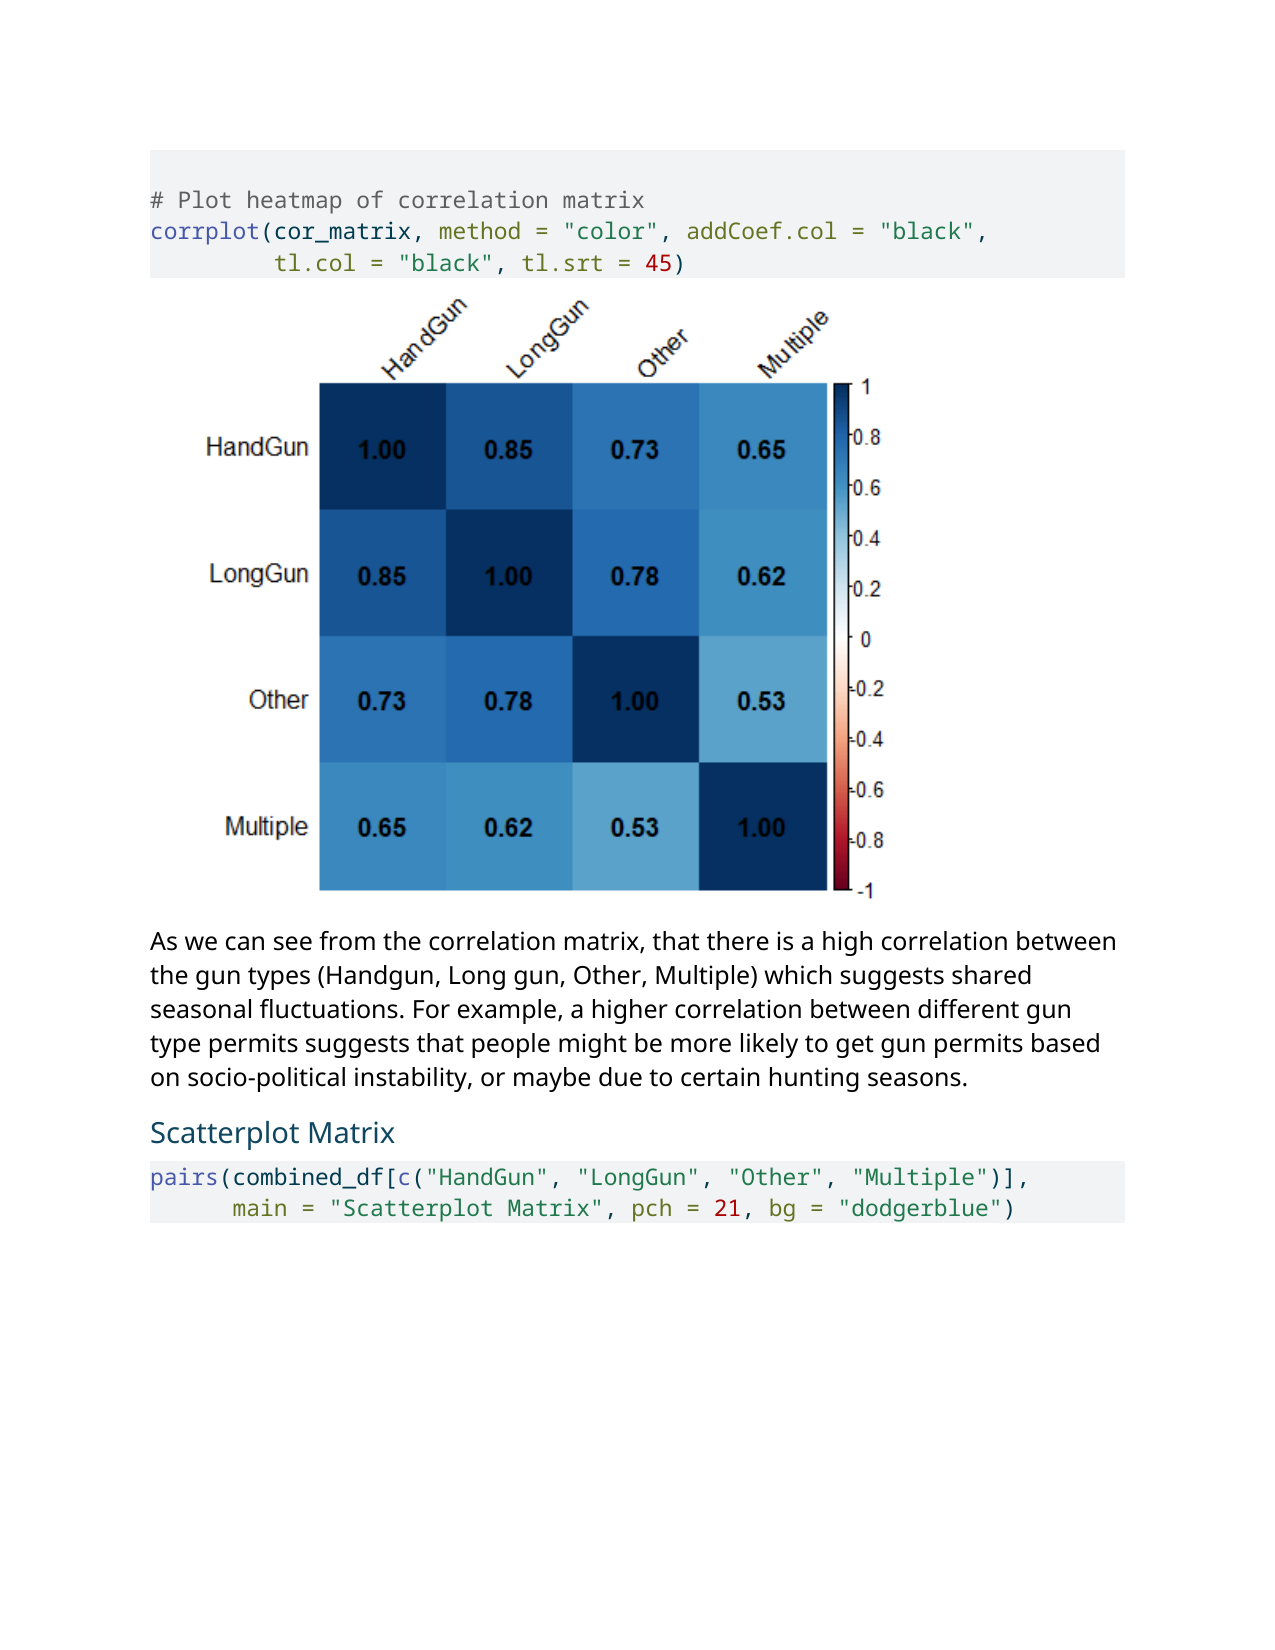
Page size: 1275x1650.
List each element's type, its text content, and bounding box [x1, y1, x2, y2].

picture [168, 298, 927, 905]
subtitle Scatterplot Matrix [150, 1113, 1125, 1152]
text As we can see from the correlation matrix, that there is a high correlation between the gun types (Handgun, Long gun, Other, Multiple) which suggests shared seasonal fluctuations. For example, a higher correlation between different gun type permits suggests that people might be more likely to get gun permits based on socio-political instability, or maybe due to certain hunting seasons. [150, 924, 1125, 1094]
